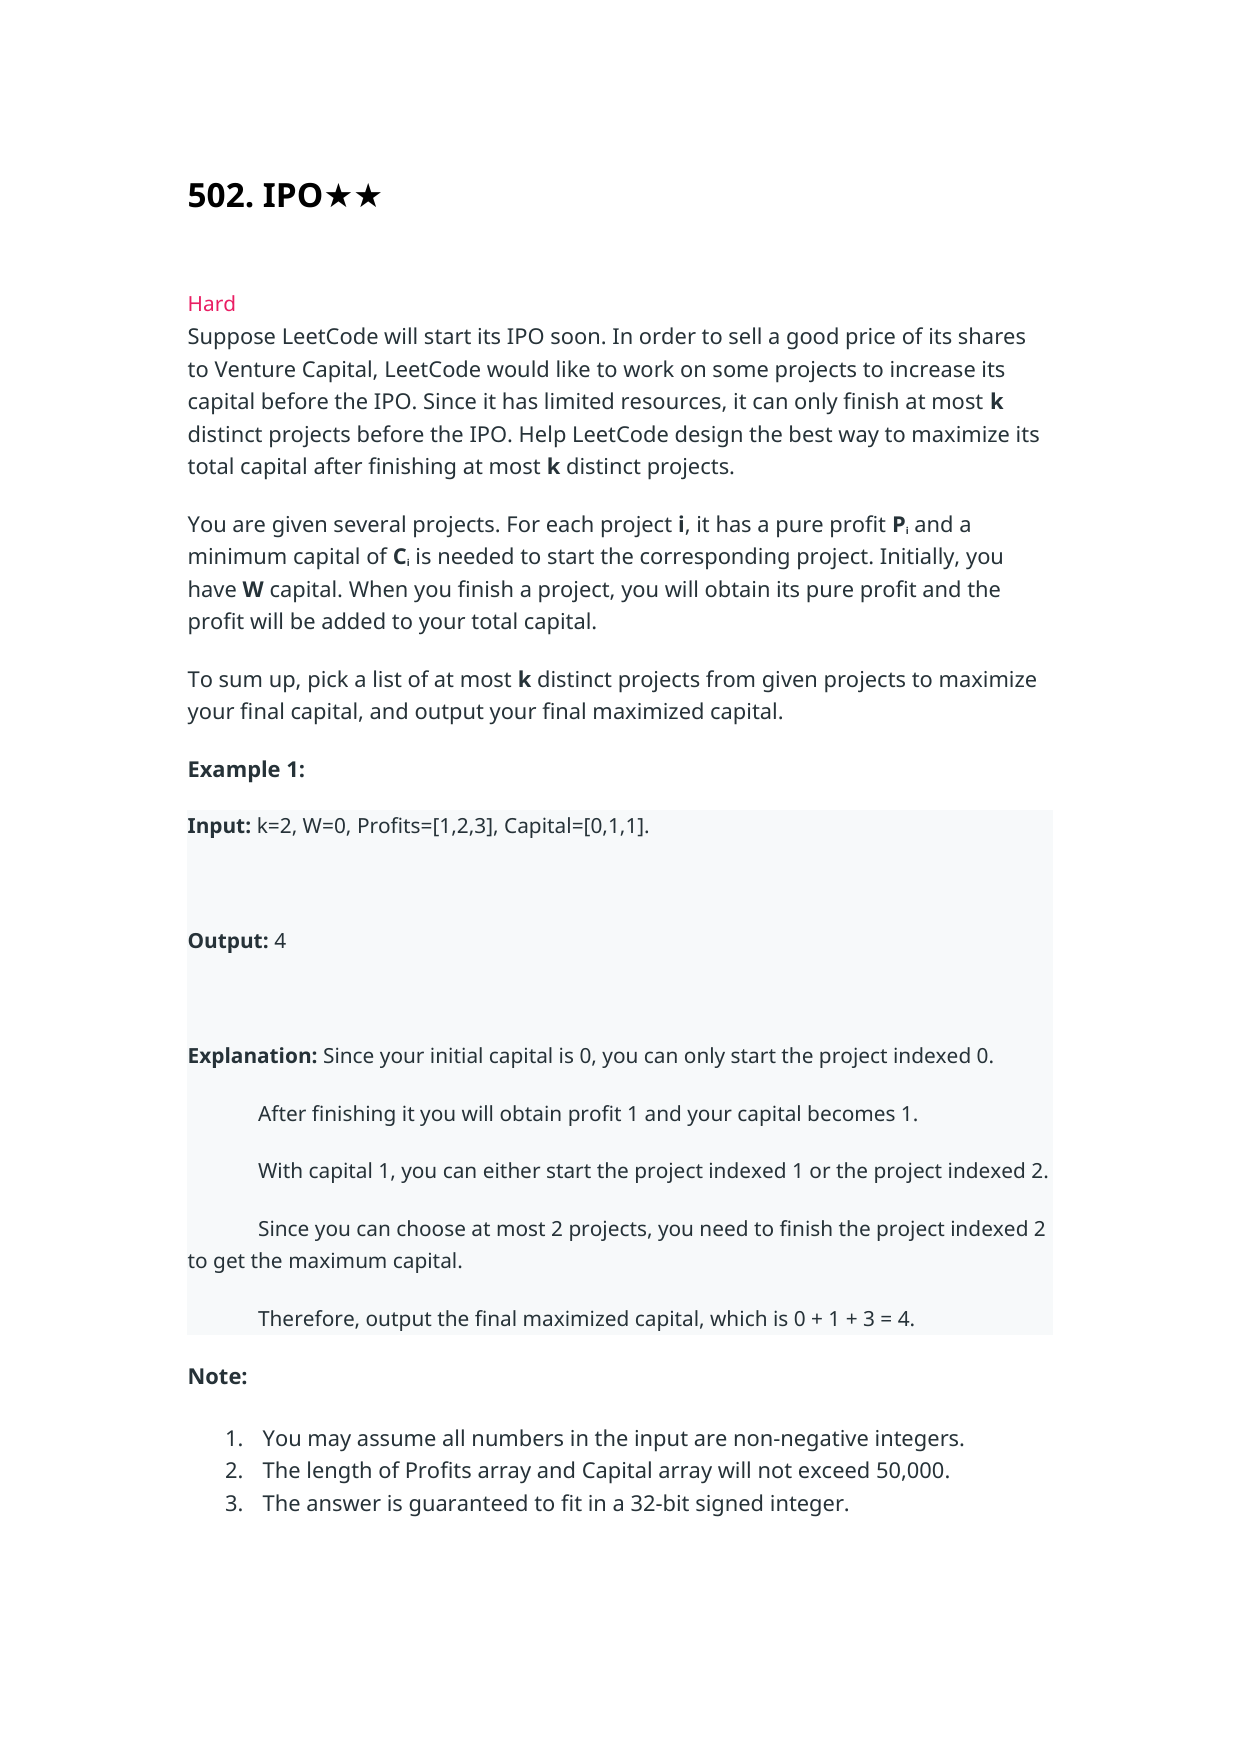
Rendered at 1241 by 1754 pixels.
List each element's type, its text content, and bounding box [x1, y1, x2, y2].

text Example 1: [187, 752, 1053, 785]
text After finishing it you will obtain profit 1 and your capital becomes 1. [187, 1097, 1053, 1130]
list The length of Profits array and Capital array will not exceed 50,000. [225, 1454, 1053, 1486]
text Output: 4 [187, 925, 1053, 957]
text Since you can choose at most 2 projects, you need to finish the project indexed 2 to get the maximum capital. [187, 1212, 1053, 1277]
text Input: k=2, W=0, Profits=[1,2,3], Capital=[0,1,1]. [187, 810, 1053, 842]
subtitle 502. IPO★★ [187, 162, 1053, 227]
text You are given several projects. For each project i, it has a pure profit Pi and a minimum capital of Ci is needed to start the corresponding project. Initially, you have W capital. When you finish a project, you will obtain its pure profit and the profit will be added to your total capital. [187, 507, 1053, 637]
list The answer is guaranteed to fit in a 32-bit signed integer. [225, 1486, 1053, 1519]
text Note: [187, 1360, 1053, 1392]
text With capital 1, you can either start the project indexed 1 or the project indexed 2. [187, 1155, 1053, 1187]
text Explanation: Since your initial capital is 0, you can only start the project indexed 0. [187, 1040, 1053, 1072]
text To sum up, pick a list of at most k distinct projects from given projects to maximize your final capital, and output your final maximized capital. [187, 662, 1053, 727]
text Therefore, output the final maximized capital, which is 0 + 1 + 3 = 4. [187, 1302, 1053, 1335]
list You may assume all numbers in the input are non-negative integers. [225, 1421, 1053, 1454]
text Suppose LeetCode will start its IPO soon. In order to sell a good price of its shares to Venture Capital, LeetCode would like to work on some projects to increase its capital before the IPO. Since it has limited resources, it can only finish at most k distinct projects before the IPO. Help LeetCode design the best way to maximize its total capital after finishing at most k distinct projects. [187, 320, 1053, 482]
text Hard [187, 287, 1053, 320]
